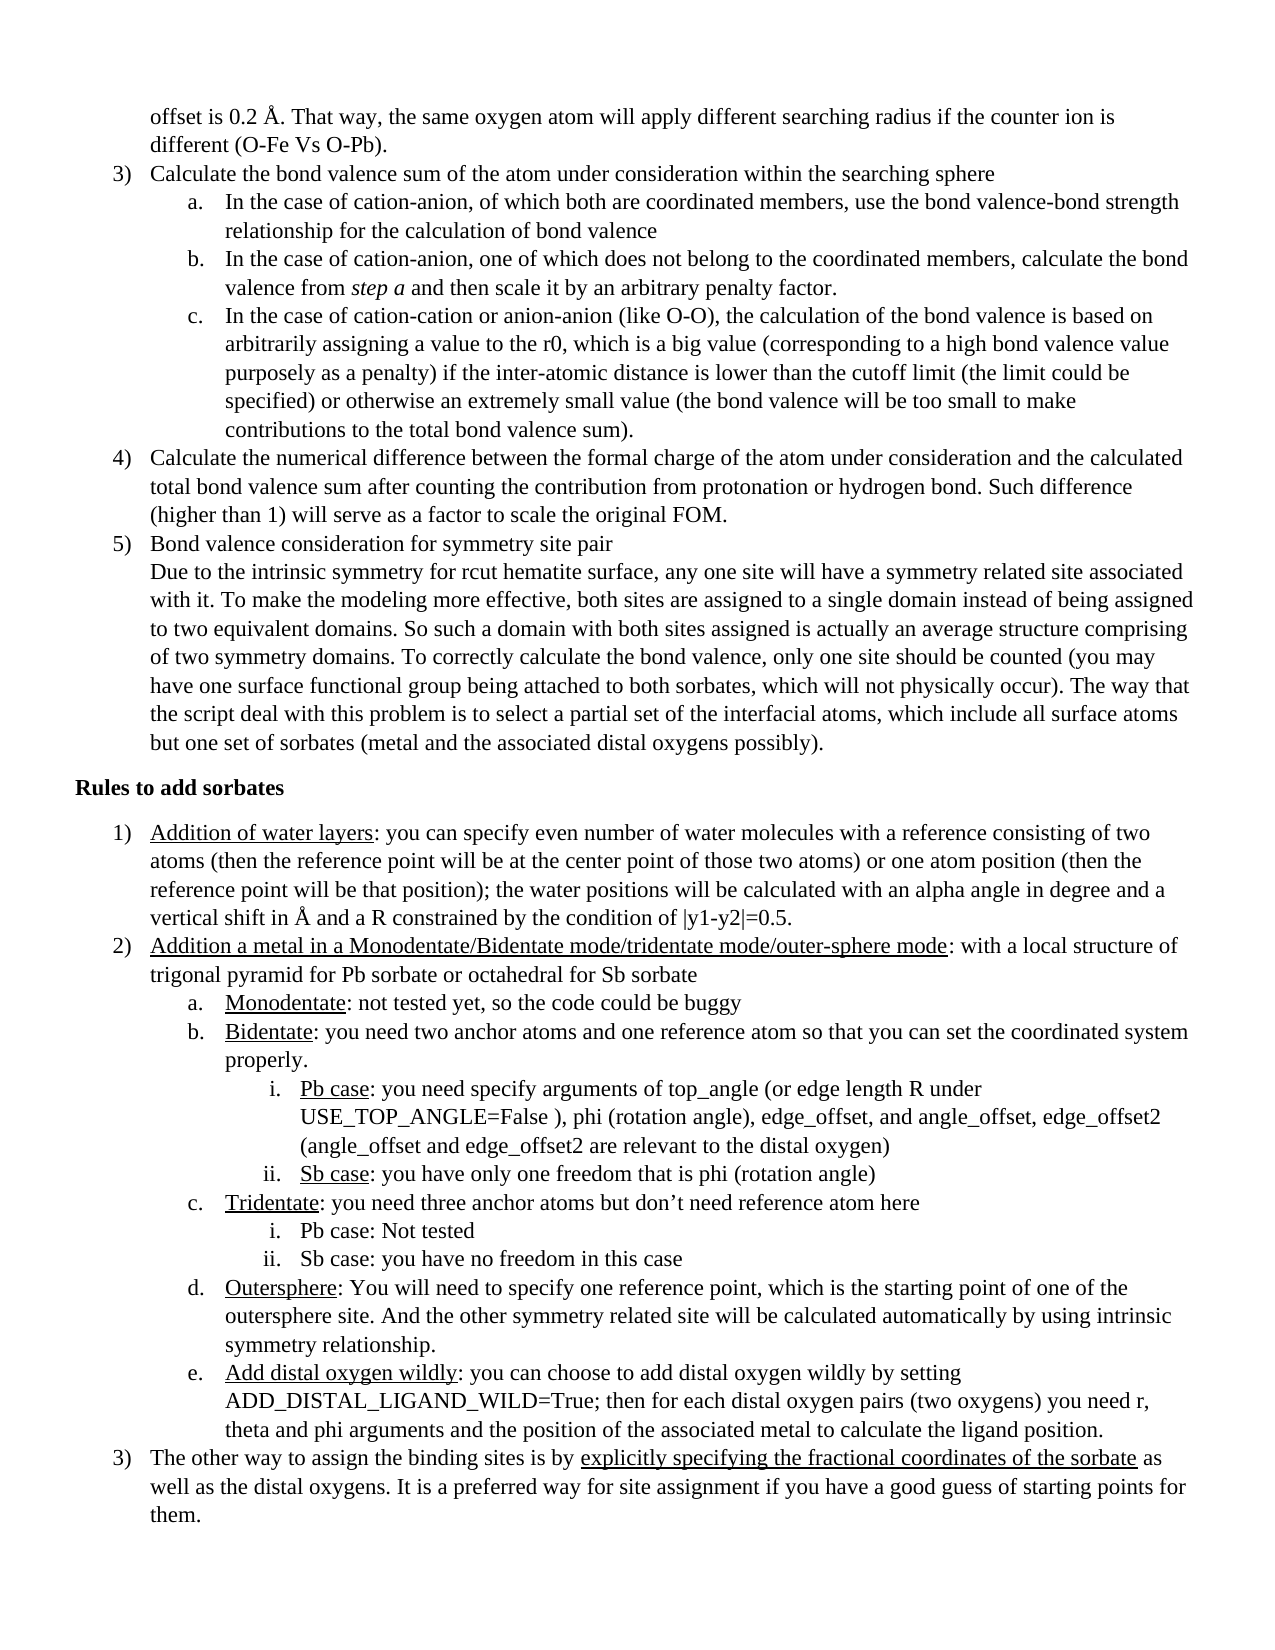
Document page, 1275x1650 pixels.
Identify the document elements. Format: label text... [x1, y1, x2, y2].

list Bond valence consideration for symmetry site pair [112, 529, 1200, 556]
list Sb case: you have no freedom in this case [281, 1245, 1200, 1272]
list Addition of water layers: you can specify even number of water molecules with a reference consisting of two atoms (then the reference point will be at the center point of those two atoms) or one atom position (then the reference point will be that position); the water positions will be calculated with an alpha angle in degree and a vertical shift in Å and a R constrained by the condition of |y1-y2|=0.5. [112, 819, 1200, 931]
list Calculate the numerical difference between the formal charge of the atom under consideration and the calculated total bond valence sum after counting the contribution from protonation or hydrogen bond. Such difference (higher than 1) will serve as a factor to scale the original FOM. [112, 444, 1200, 527]
list Tridentate: you need three anchor atoms but don’t need reference atom here [187, 1188, 1200, 1215]
text Rules to add sorbates [75, 774, 1200, 800]
list Sb case: you have only one freedom that is phi (rotation angle) [281, 1160, 1200, 1186]
list Monodentate: not tested yet, so the code could be buggy [187, 989, 1200, 1016]
list Due to the intrinsic symmetry for rcut hematite surface, any one site will have a symmetry related site associated with it. To make the modeling more effective, both sites are assigned to a single domain instead of being assigned to two equivalent domains. So such a domain with both sites assigned is actually an average structure comprising of two symmetry domains. To correctly calculate the bond valence, only one site should be counted (you may have one surface functional group being attached to both sorbates, which will not physically occur). The way that the script deal with this problem is to select a partial set of the interfacial atoms, which include all surface atoms but one set of sorbates (metal and the associated distal oxygens possibly). [150, 558, 1200, 755]
list The other way to assign the binding sites is by explicitly specifying the fractional coordinates of the sorbate as well as the distal oxygens. It is a preferred way for site assignment if you have a good guess of starting points for them. [112, 1444, 1200, 1528]
list Addition a metal in a Monodentate/Bidentate mode/tridentate mode/outer-sphere mode: with a local structure of trigonal pyramid for Pb sorbate or octahedral for Sb sorbate [112, 933, 1200, 987]
list Calculate the bond valence sum of the atom under consideration within the searching sphere [112, 160, 1200, 186]
list Bidentate: you need two anchor atoms and one reference atom so that you can set the coordinated system properly. [187, 1018, 1200, 1073]
list Pb case: Not tested [281, 1217, 1200, 1243]
